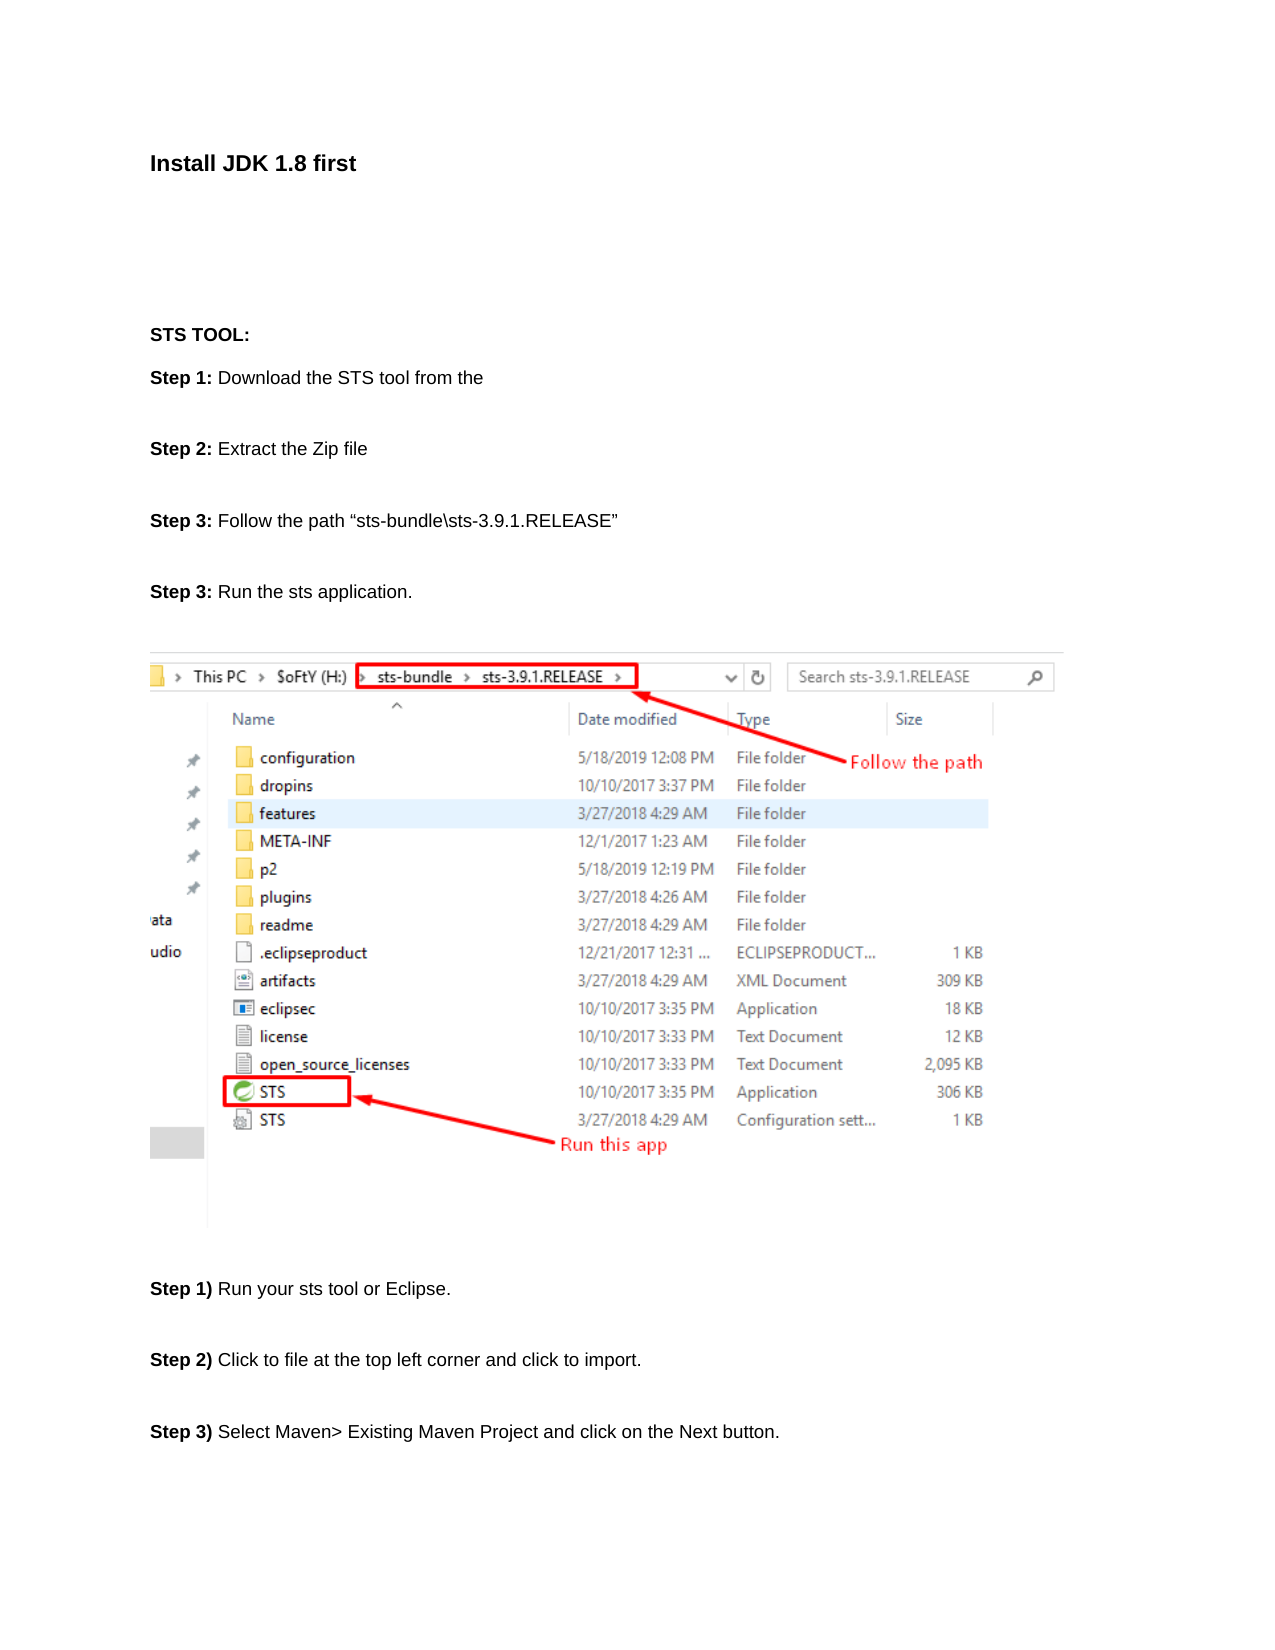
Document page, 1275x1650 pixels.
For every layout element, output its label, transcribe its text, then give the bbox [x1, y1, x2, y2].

text STS TOOL: Step 1: Download the STS tool from the [150, 323, 1125, 388]
text Step 2) Click to file at the top left corner and click to import. [150, 1349, 1125, 1371]
subtitle Install JDK 1.8 first [150, 150, 1125, 176]
text Step 3) Select Maven> Existing Maven Project and click on the Next button. [150, 1421, 1125, 1442]
picture [150, 652, 1064, 1228]
text Step 3: Follow the path “sts-bundle\sts-3.9.1.RELEASE” [150, 509, 1125, 531]
text Step 1) Run your sts tool or Eclipse. [150, 1278, 1125, 1299]
text Step 3: Run the sts application. [150, 581, 1125, 603]
text Step 2: Extract the Zip file [150, 438, 1125, 459]
